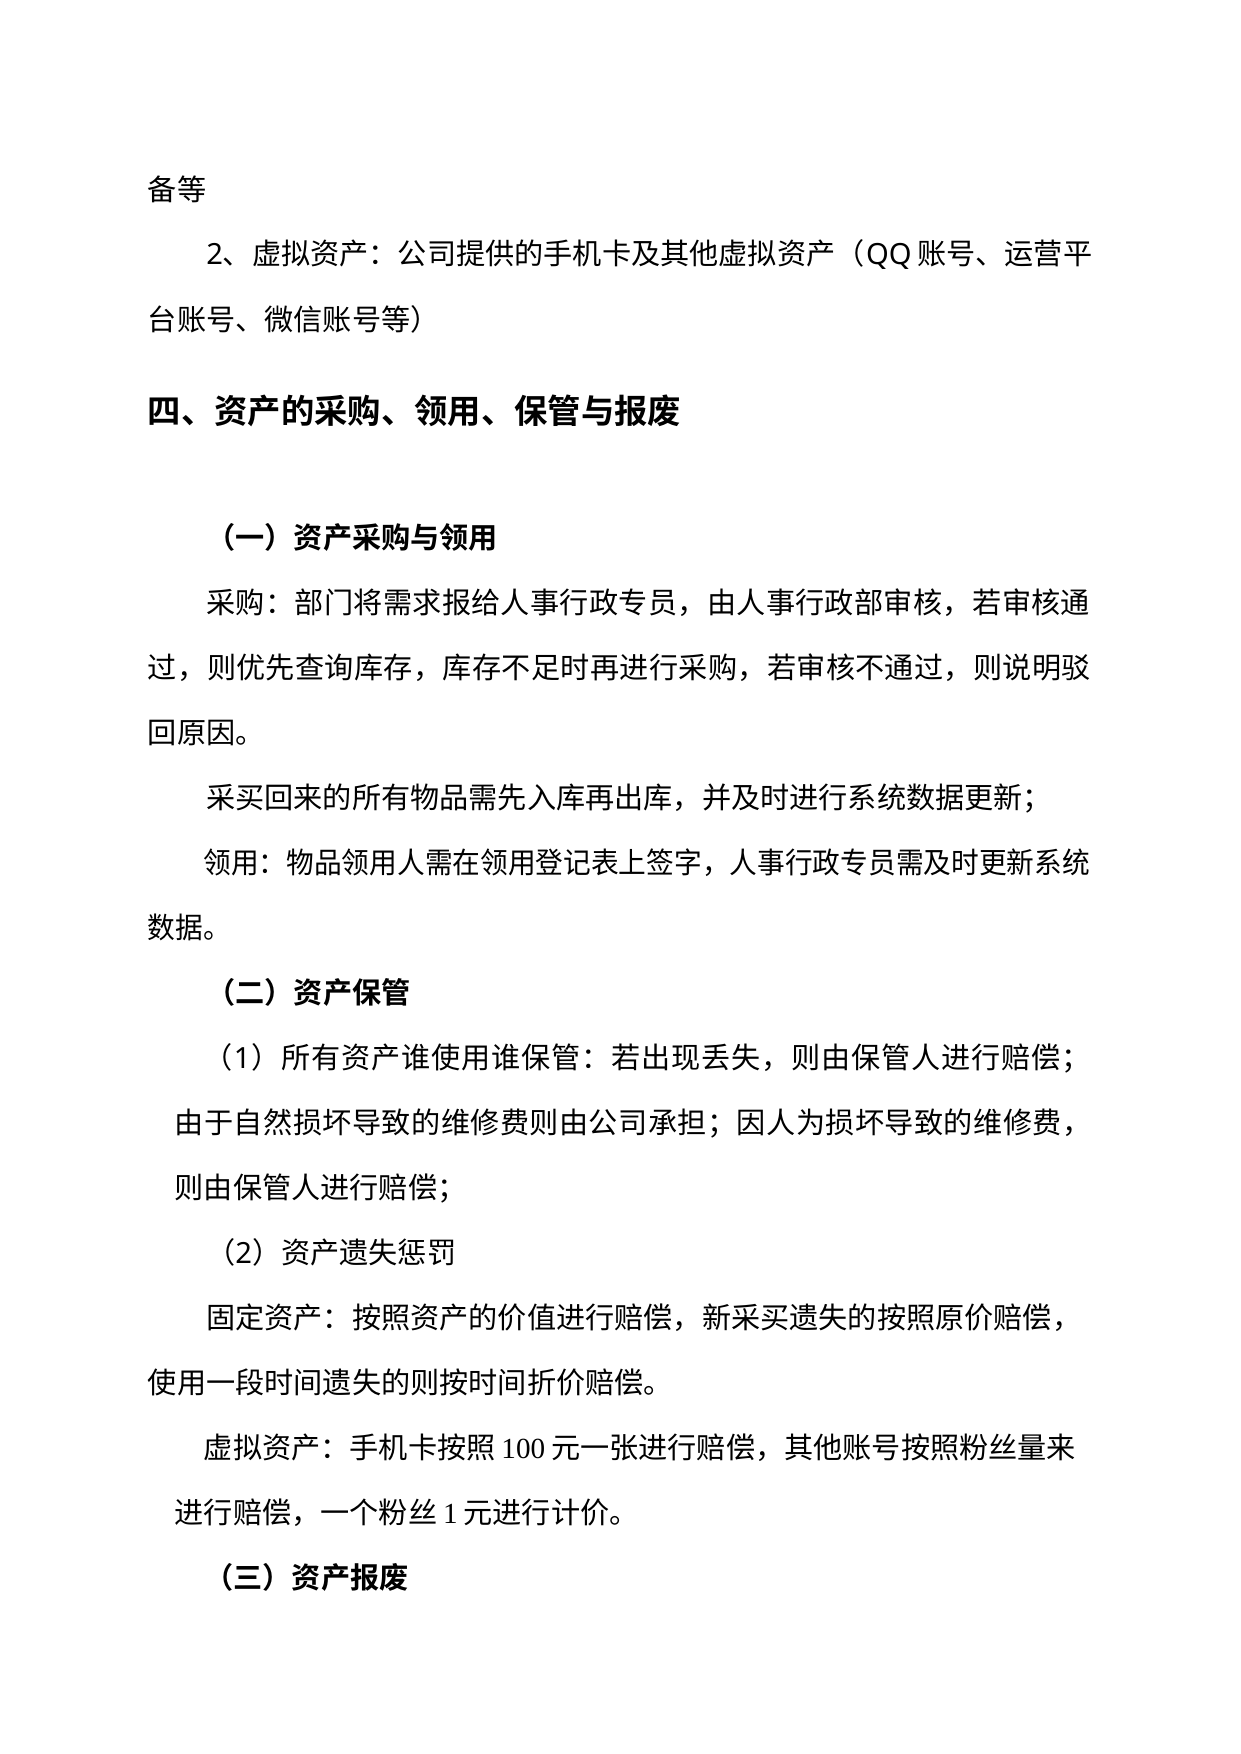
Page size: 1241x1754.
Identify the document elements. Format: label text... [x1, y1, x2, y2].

list （二）资产保管 [148, 958, 1092, 1023]
list 固定资产：按照资产的价值进行赔偿，新采买遗失的按照原价赔偿，使用一段时间遗失的则按时间折价赔偿。 [148, 1283, 1092, 1413]
list （2）资产遗失惩罚 [148, 1218, 1092, 1283]
list 采购：部门将需求报给人事行政专员，由人事行政部审核，若审核通过，则优先查询库存，库存不足时再进行采购，若审核不通过，则说明驳回原因。 [148, 568, 1092, 763]
subtitle 资产的采购、领用、保管与报废 [148, 377, 1092, 442]
list 领用：物品领用人需在领用登记表上签字，人事行政专员需及时更新系统数据。 [148, 828, 1092, 958]
list （三）资产报废 [175, 1543, 1092, 1608]
list 虚拟资产：手机卡按照100元一张进行赔偿，其他账号按照粉丝量来进行赔偿，一个粉丝1元进行计价。 [174, 1413, 1092, 1543]
list 虚拟资产：公司提供的手机卡及其他虚拟资产（QQ账号、运营平台账号、微信账号等） [148, 220, 1092, 350]
list 资产采购与领用 [148, 503, 1092, 568]
list 采买回来的所有物品需先入库再出库，并及时进行系统数据更新； [148, 763, 1092, 828]
text （1）所有资产谁使用谁保管：若出现丢失，则由保管人进行赔偿；由于自然损坏导致的维修费则由公司承担；因人为损坏导致的维修费，则由保管人进行赔偿； [174, 1023, 1092, 1218]
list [148, 155, 1092, 220]
